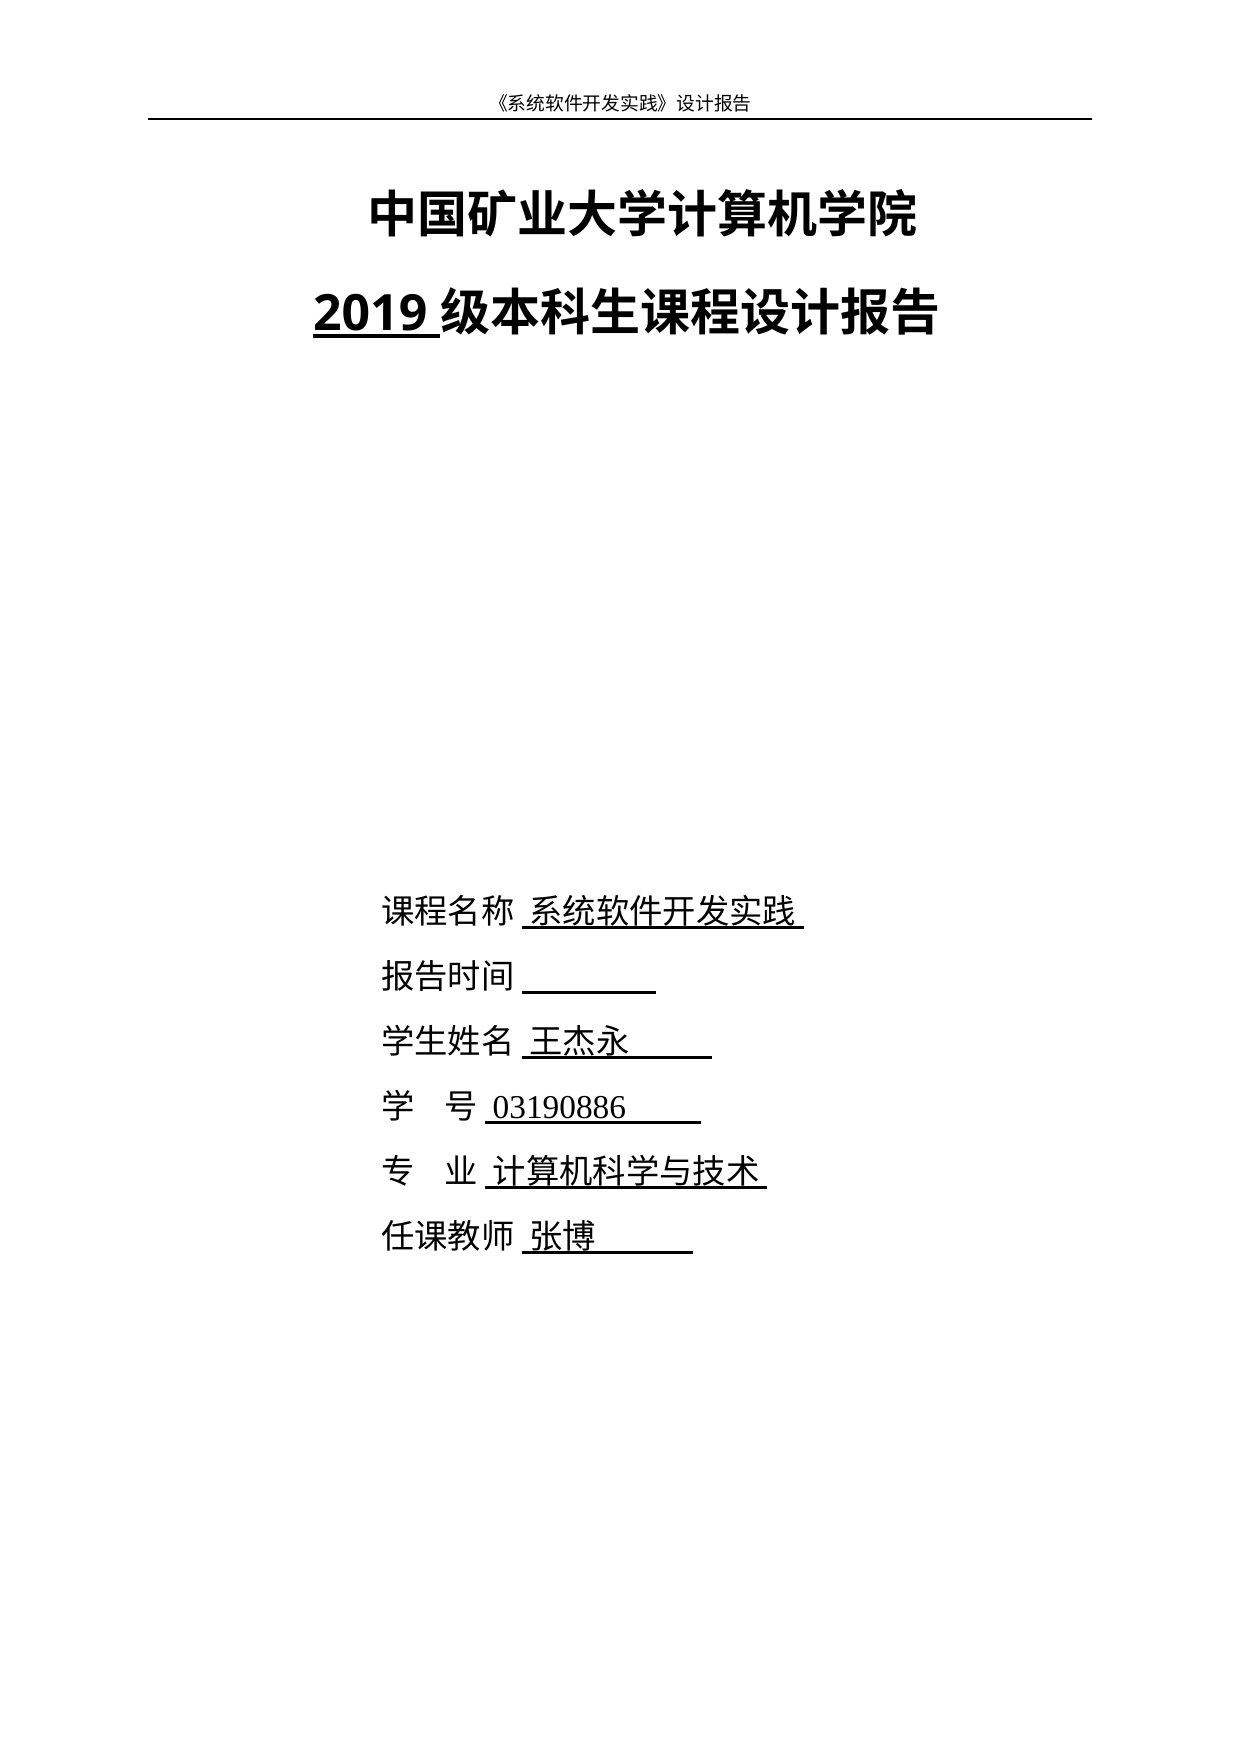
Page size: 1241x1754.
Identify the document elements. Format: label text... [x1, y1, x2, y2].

text 专 业 计算机科学与技术 [148, 1137, 1092, 1202]
text 2019 级本科生课程设计报告 [148, 259, 1092, 357]
text 任课教师 张博 [148, 1202, 1092, 1267]
text 学 号 03190886 [148, 1072, 1092, 1137]
text 报告时间 [148, 942, 1092, 1007]
list 中国矿业大学计算机学院 [191, 162, 1092, 259]
text 学生姓名 王杰永 [148, 1007, 1092, 1072]
text 课程名称 系统软件开发实践 [148, 877, 1092, 942]
